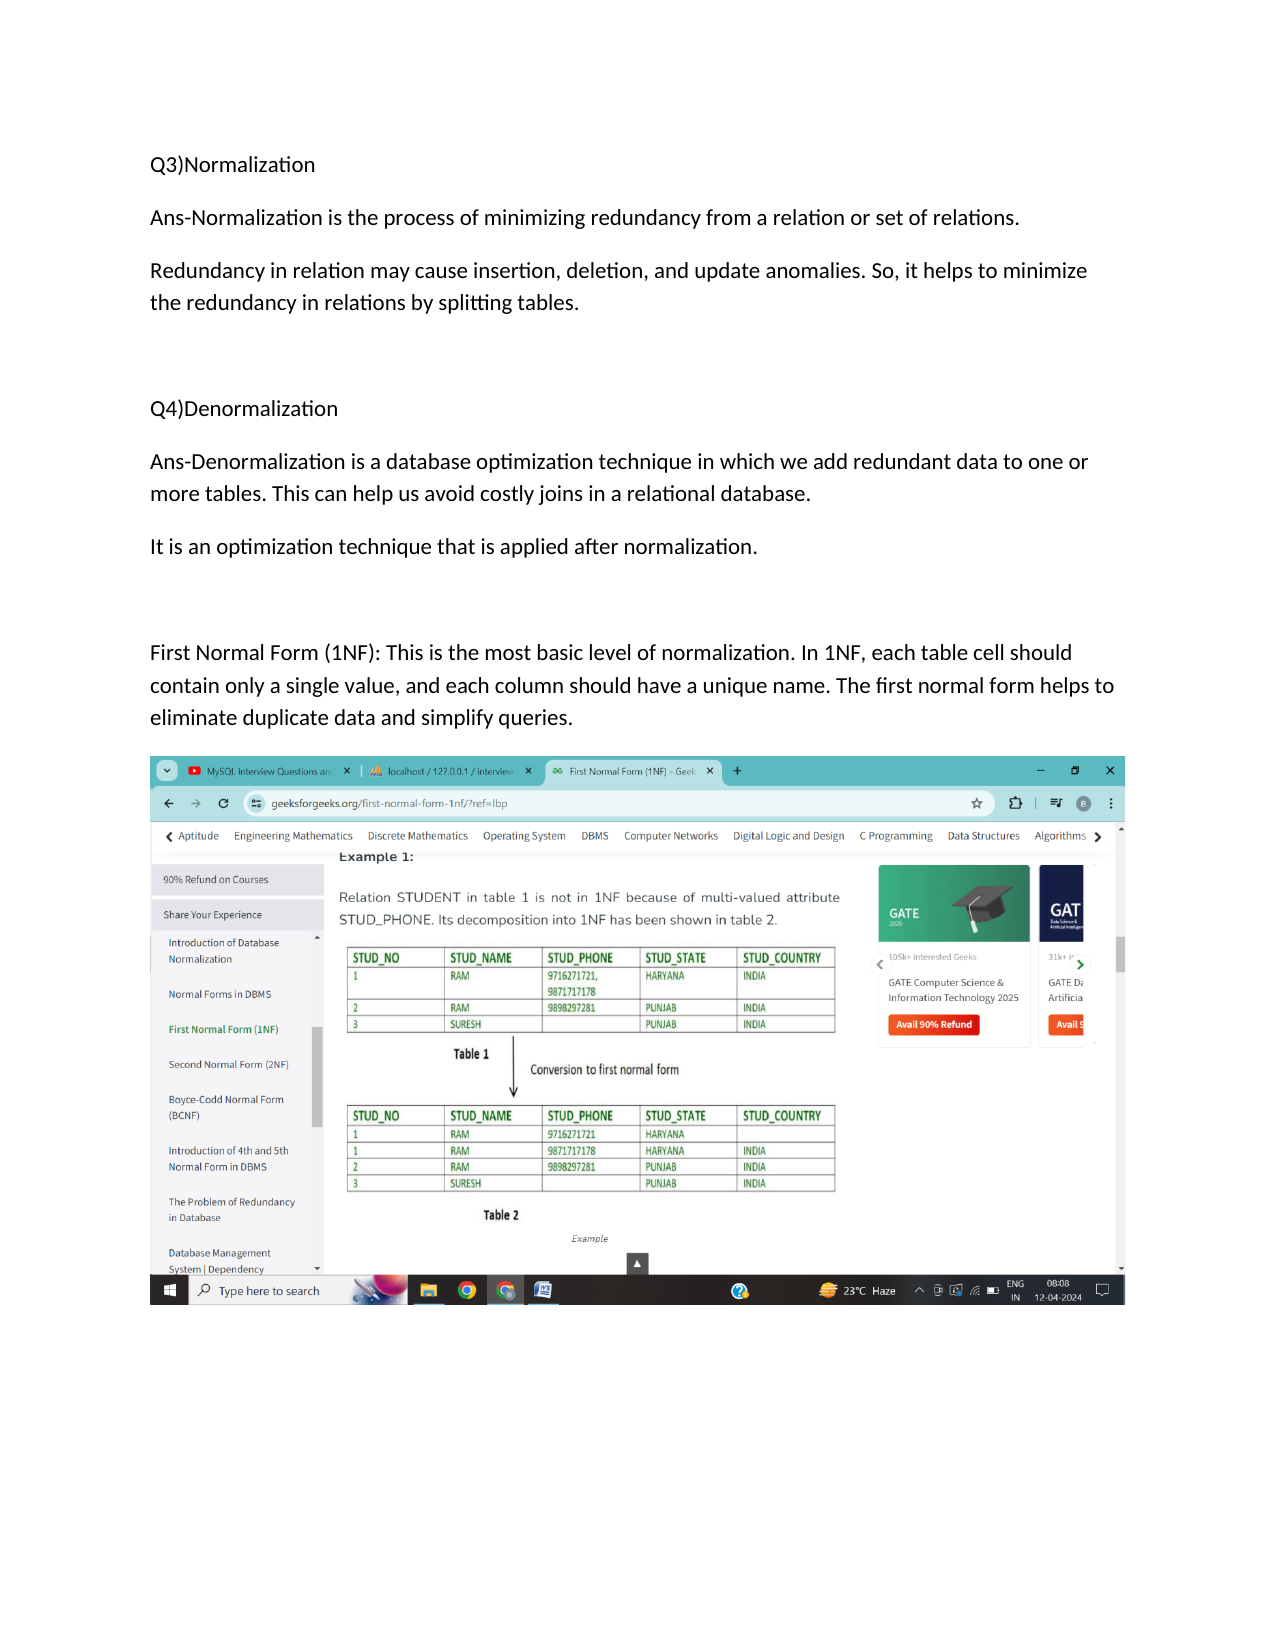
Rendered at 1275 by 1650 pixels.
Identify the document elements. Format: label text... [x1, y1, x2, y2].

text Ans-Normalization is the process of minimizing redundancy from a relation or set of relations. [150, 203, 1125, 231]
text It is an optimization technique that is applied after normalization. [150, 532, 1125, 561]
text Redundancy in relation may cause insertion, deletion, and update anomalies. So, it helps to minimize the redundancy in relations by splitting tables. [150, 256, 1125, 316]
text First Normal Form (1NF): This is the most basic level of normalization. In 1NF, each table cell should contain only a single value, and each column should have a unique name. The first normal form helps to eliminate duplicate data and simplify queries. [150, 638, 1125, 731]
text Q4)Denormalization [150, 394, 1125, 422]
picture [150, 756, 1125, 1305]
text Ans-Denormalization is a database optimization technique in which we add redundant data to one or more tables. This can help us avoid costly joins in a relational database. [150, 447, 1125, 507]
text Q3)Normalization [150, 150, 1125, 178]
